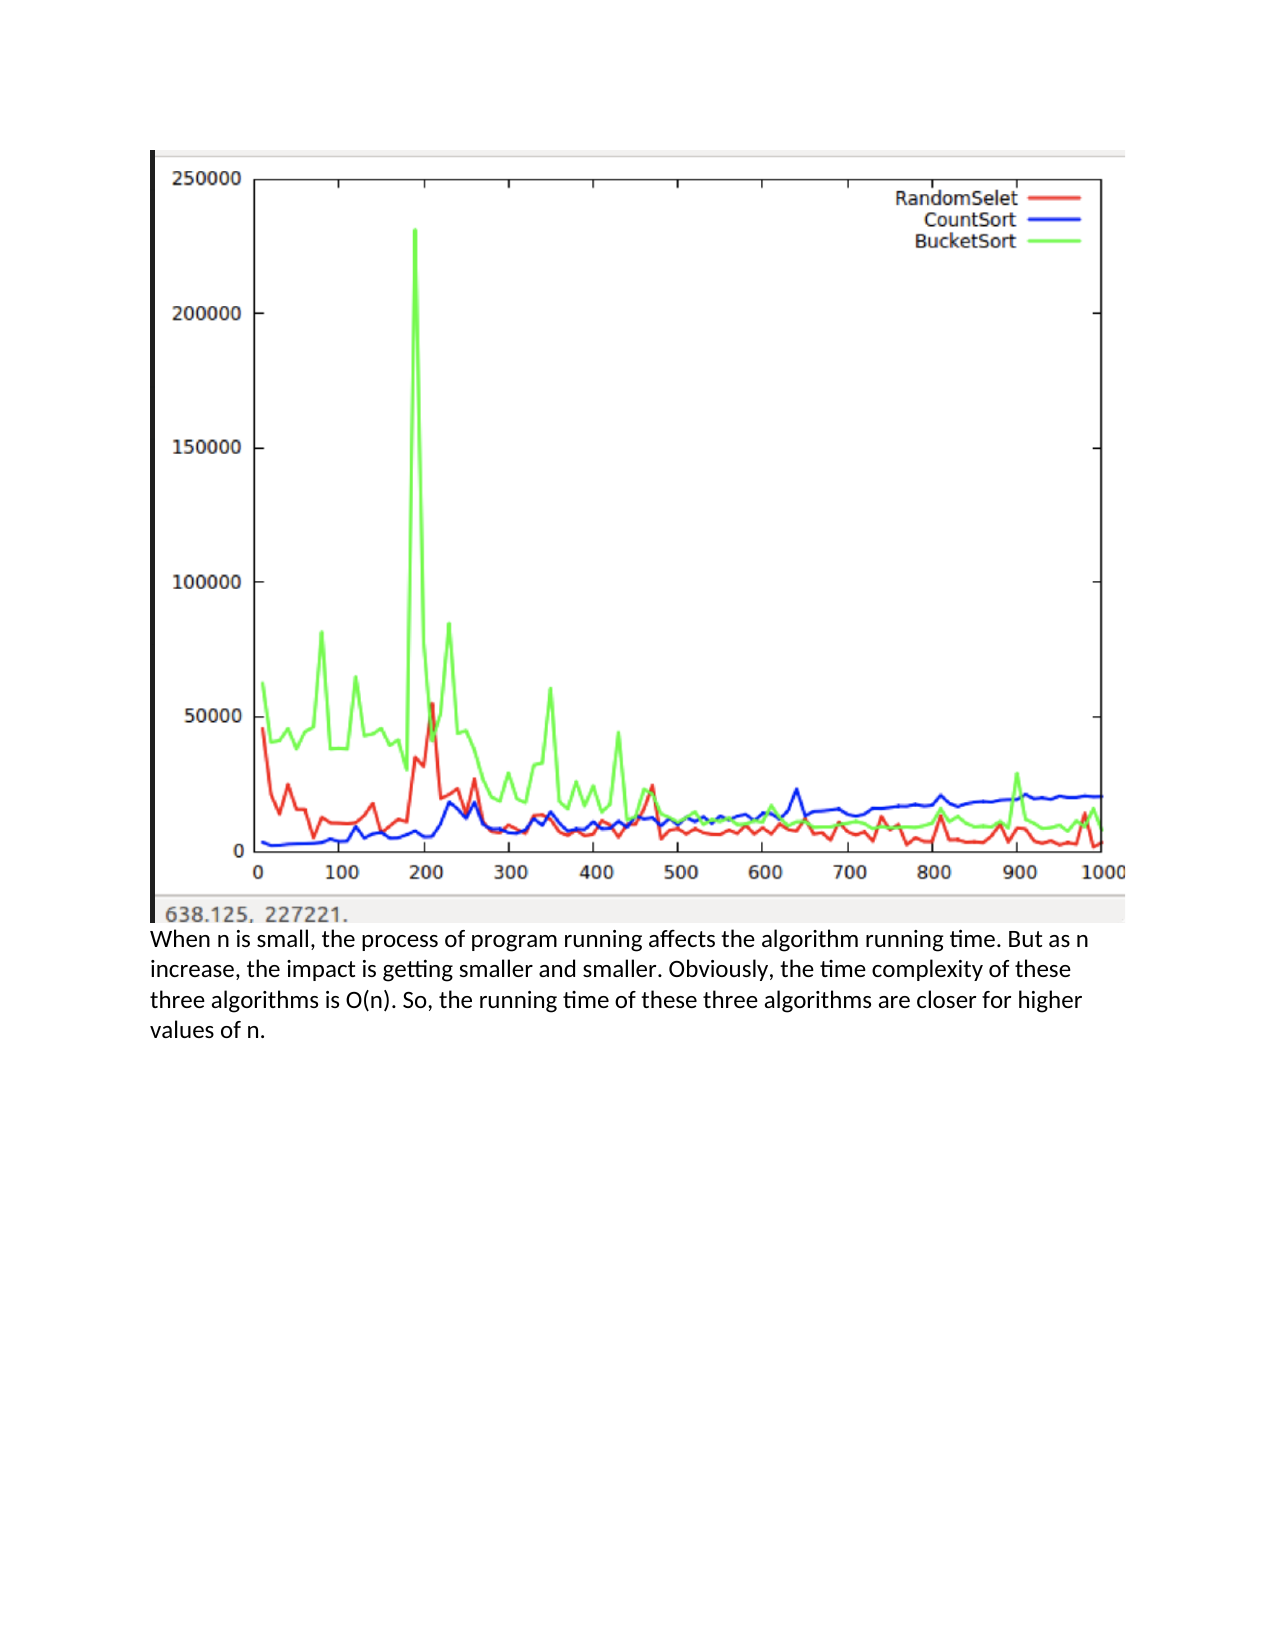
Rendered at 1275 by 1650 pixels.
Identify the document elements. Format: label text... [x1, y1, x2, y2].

picture [150, 150, 1125, 923]
text When n is small, the process of program running affects the algorithm running time. But as n increase, the impact is getting smaller and smaller. Obviously, the time complexity of these three algorithms is O(n). So, the running time of these three algorithms are closer for higher values of n. [150, 923, 1125, 1045]
